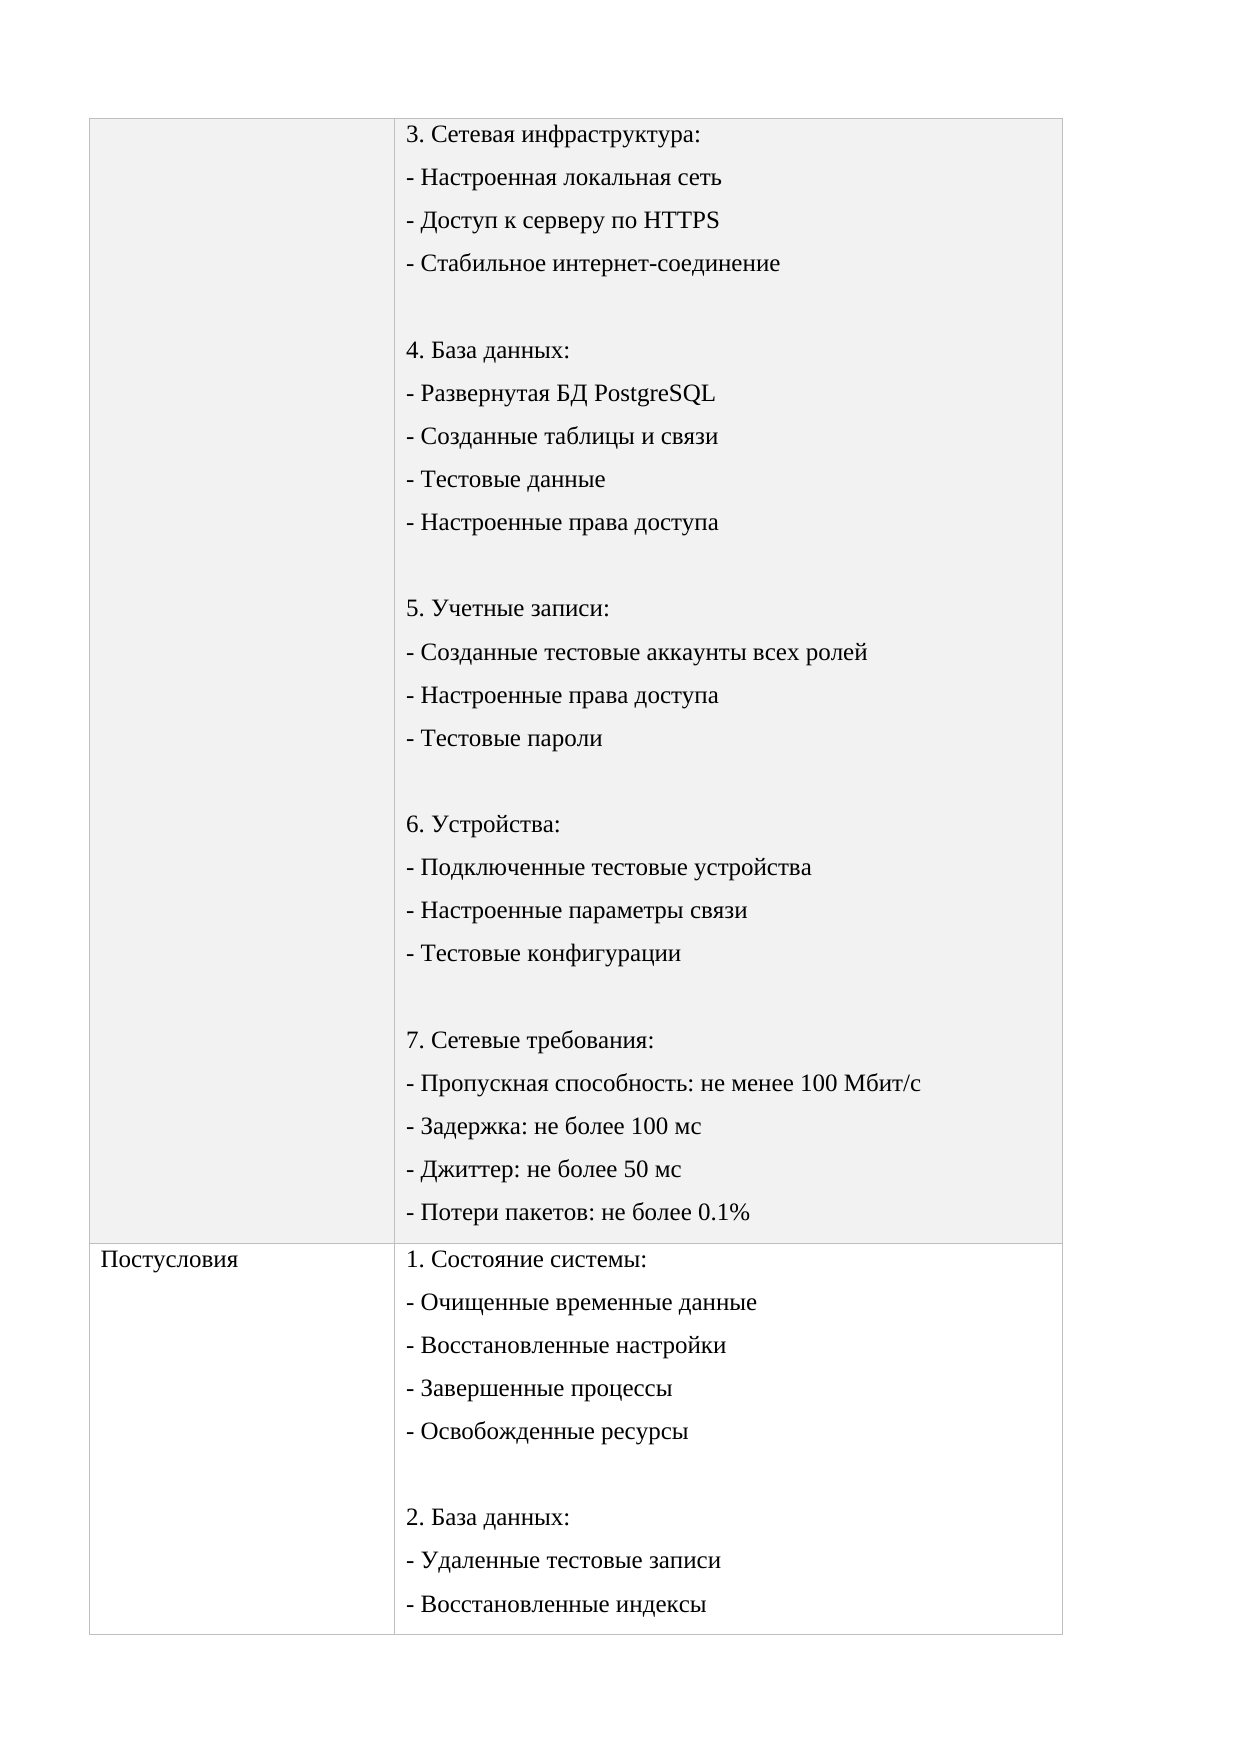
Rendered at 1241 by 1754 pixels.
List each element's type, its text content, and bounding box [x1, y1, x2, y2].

table_cell Предпосылки [90, 119, 394, 1243]
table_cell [395, 119, 1062, 1243]
table_cell Постусловия [90, 1244, 394, 1634]
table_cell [395, 1244, 1062, 1634]
